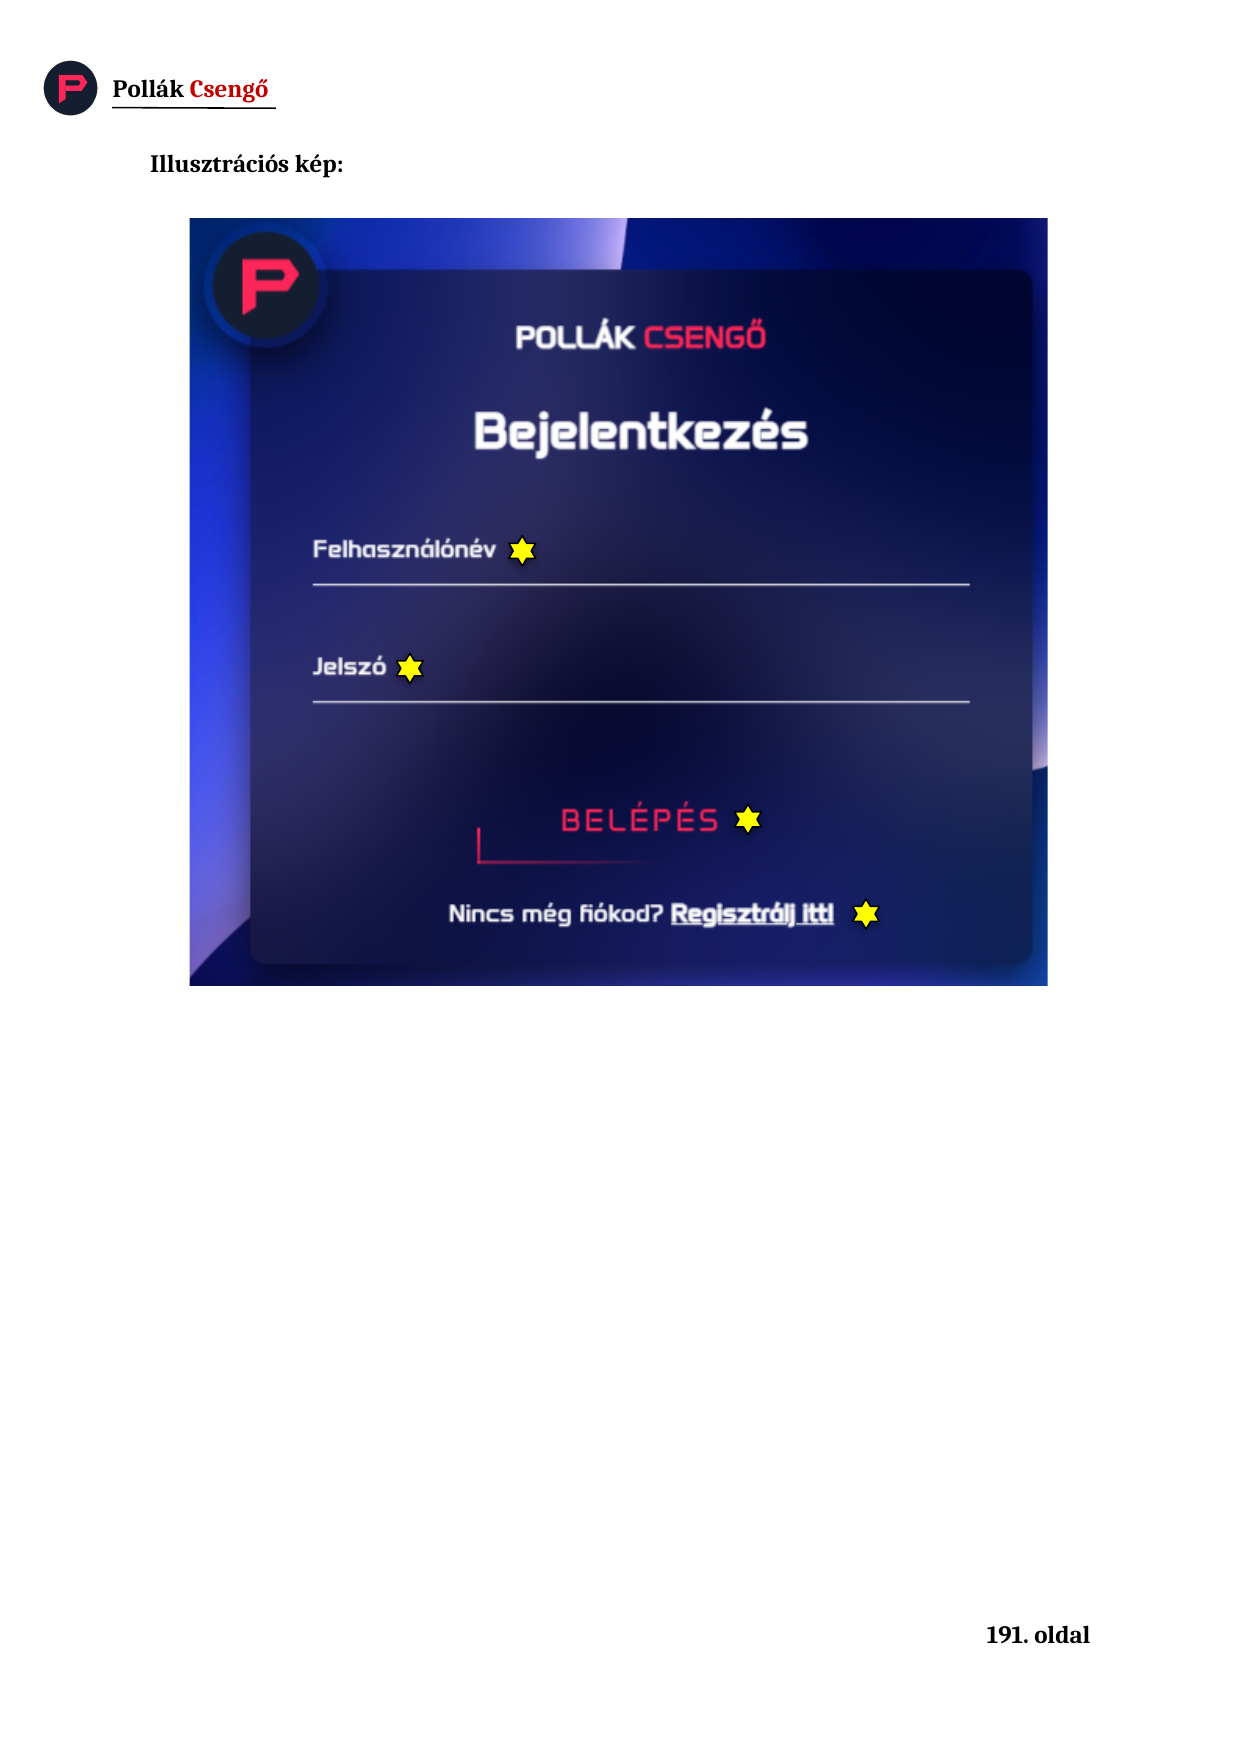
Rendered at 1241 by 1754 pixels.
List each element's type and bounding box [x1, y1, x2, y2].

picture [188, 218, 1048, 984]
picture [39, 56, 99, 117]
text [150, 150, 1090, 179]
